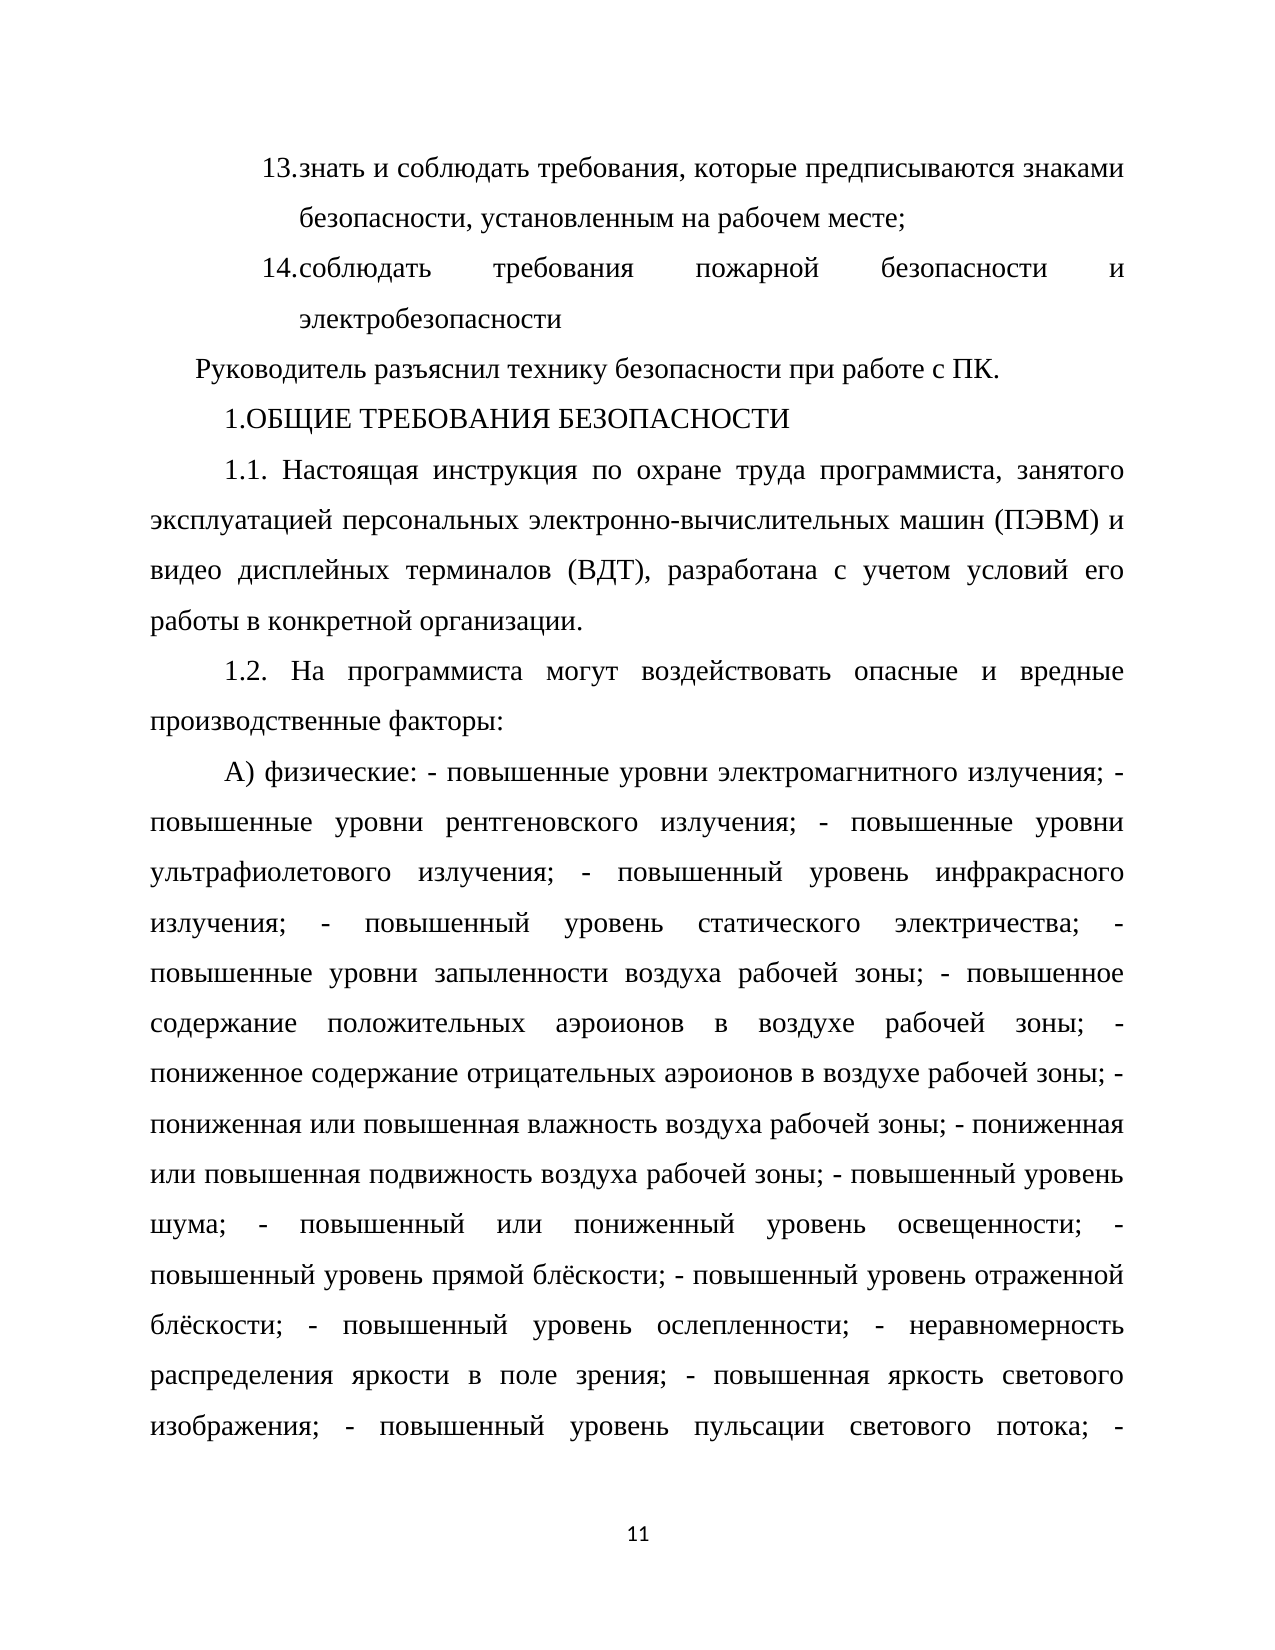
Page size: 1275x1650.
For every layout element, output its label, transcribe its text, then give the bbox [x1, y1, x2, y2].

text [150, 754, 1125, 1441]
text Руководитель разъяснил технику безопасности при работе с ПК. [187, 351, 1125, 385]
text 1.1. Настоящая инструкция по охране труда программиста, занятого эксплуатацией персональных электронно-вычислительных машин (ПЭВМ) и видео дисплейных терминалов (ВДТ), разработана с учетом условий его работы в конкретной организации. [150, 452, 1125, 636]
text 1.2. На программиста могут воздействовать опасные и вредные производственные факторы: [150, 653, 1125, 737]
text 1.ОБЩИЕ ТРЕБОВАНИЯ БЕЗОПАСНОСТИ [150, 402, 1125, 435]
list знать и соблюдать требования, которые предписываются знаками безопасности, установленным на рабочем месте; [261, 150, 1125, 234]
list соблюдать требования пожарной безопасности и электробезопасности [261, 251, 1125, 334]
